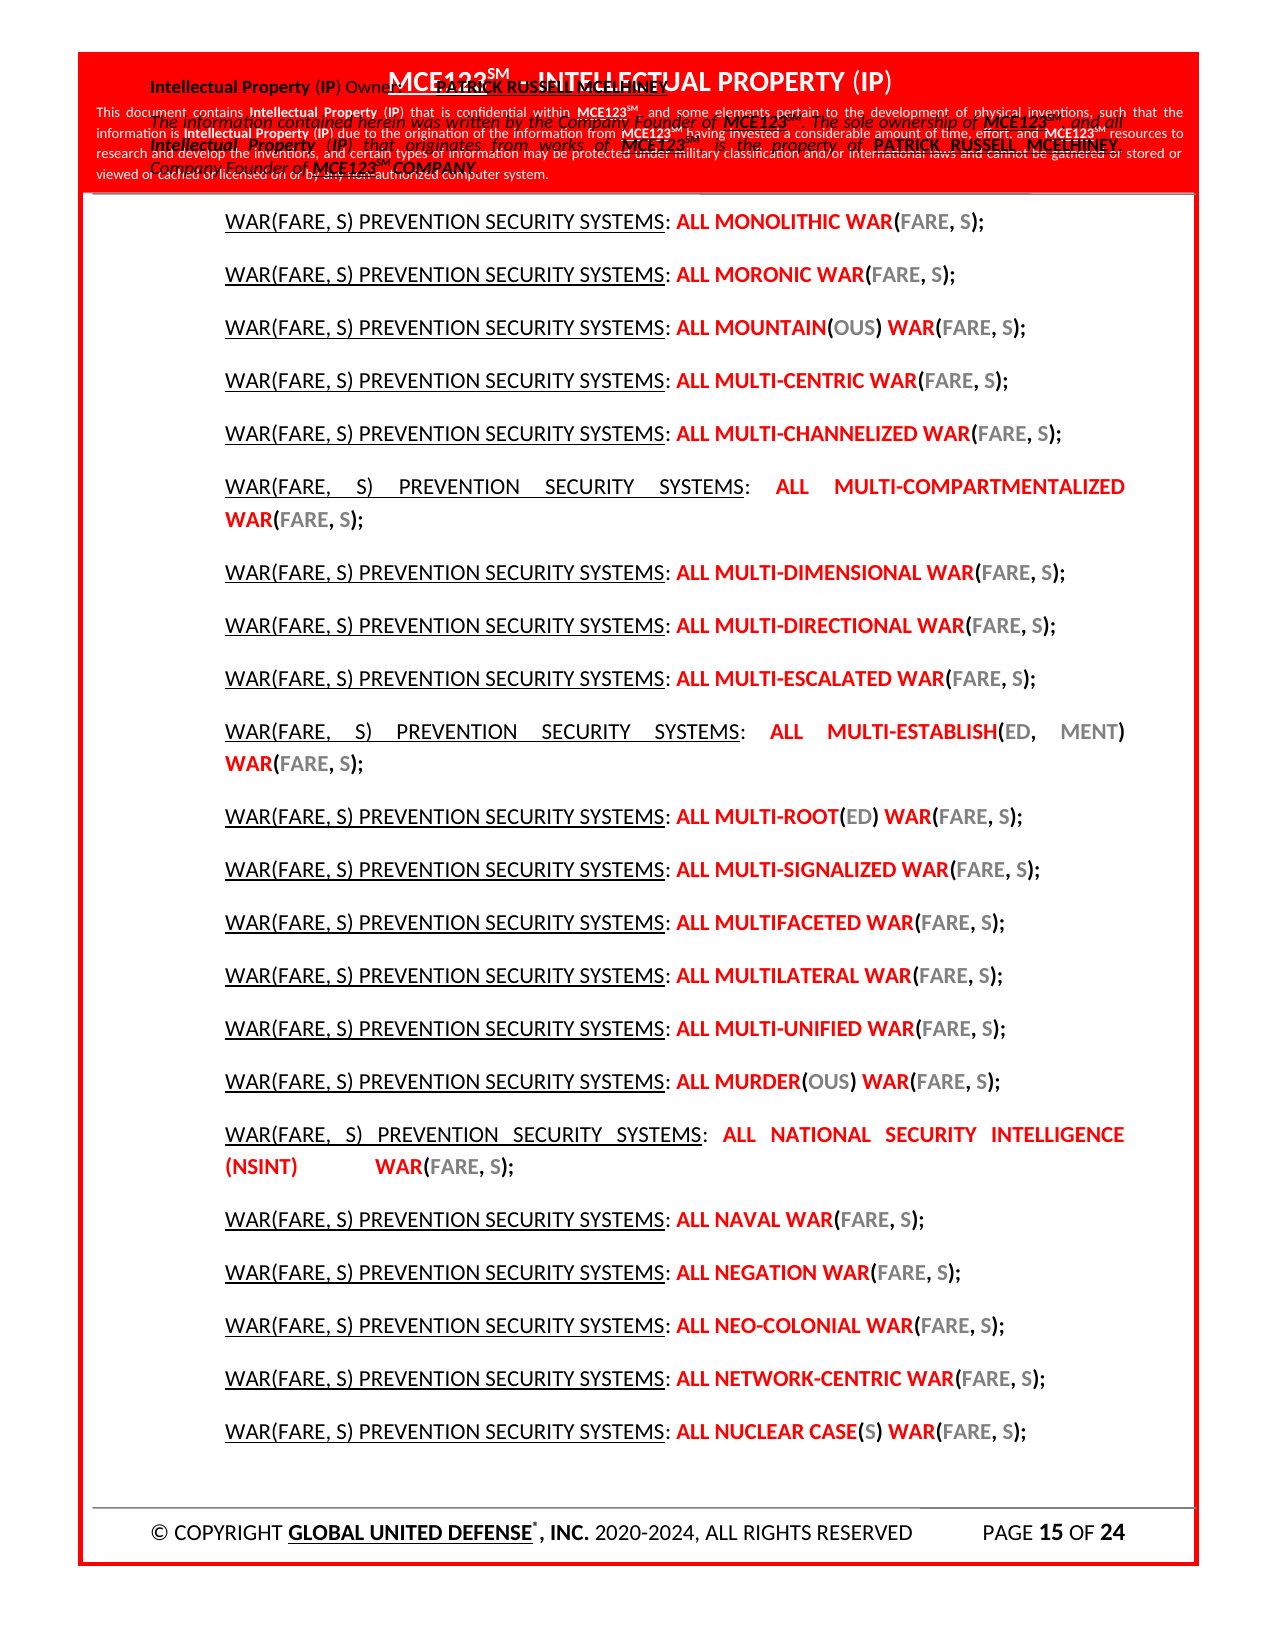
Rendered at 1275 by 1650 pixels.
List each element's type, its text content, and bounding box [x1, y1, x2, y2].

text WAR(FARE, S) PREVENTION SECURITY SYSTEMS: ALL MONOLITHIC WAR(FARE, S); [225, 207, 1125, 235]
text WAR(FARE, S) PREVENTION SECURITY SYSTEMS: ALL NETWORK-CENTRIC WAR(FARE, S); [225, 1364, 1125, 1392]
text WAR(FARE, S) PREVENTION SECURITY SYSTEMS: ALL MULTIFACETED WAR(FARE, S); [225, 908, 1125, 936]
text WAR(FARE, S) PREVENTION SECURITY SYSTEMS: ALL NEO-COLONIAL WAR(FARE, S); [225, 1311, 1125, 1339]
text WAR(FARE, S) PREVENTION SECURITY SYSTEMS: ALL MULTI-CHANNELIZED WAR(FARE, S); [225, 419, 1125, 447]
text WAR(FARE, S) PREVENTION SECURITY SYSTEMS: ALL MULTILATERAL WAR(FARE, S); [225, 961, 1125, 989]
text WAR(FARE, S) PREVENTION SECURITY SYSTEMS: ALL MORONIC WAR(FARE, S); [225, 260, 1125, 288]
text WAR(FARE, S) PREVENTION SECURITY SYSTEMS: ALL MULTI-UNIFIED WAR(FARE, S); [225, 1014, 1125, 1042]
text WAR(FARE, S) PREVENTION SECURITY SYSTEMS: ALL NAVAL WAR(FARE, S); [225, 1205, 1125, 1233]
text WAR(FARE, S) PREVENTION SECURITY SYSTEMS: ALL MULTI-DIMENSIONAL WAR(FARE, S); [225, 558, 1125, 586]
text WAR(FARE, S) PREVENTION SECURITY SYSTEMS: ALL MULTI-ESCALATED WAR(FARE, S); [225, 664, 1125, 692]
text WAR(FARE, S) PREVENTION SECURITY SYSTEMS: ALL MURDER(OUS) WAR(FARE, S); [225, 1067, 1125, 1095]
text WAR(FARE, S) PREVENTION SECURITY SYSTEMS: ALL MULTI-ROOT(ED) WAR(FARE, S); [225, 802, 1125, 830]
text WAR(FARE, S) PREVENTION SECURITY SYSTEMS: ALL MOUNTAIN(OUS) WAR(FARE, S); [225, 313, 1125, 341]
text WAR(FARE, S) PREVENTION SECURITY SYSTEMS: ALL MULTI-SIGNALIZED WAR(FARE, S); [225, 855, 1125, 883]
text WAR(FARE, S) PREVENTION SECURITY SYSTEMS: ALL MULTI-DIRECTIONAL WAR(FARE, S); [225, 611, 1125, 639]
text WAR(FARE, S) PREVENTION SECURITY SYSTEMS: ALL NATIONAL SECURITY INTELLIGENCE (NSINT) WAR(FARE, S); [225, 1120, 1125, 1180]
text WAR(FARE, S) PREVENTION SECURITY SYSTEMS: ALL NUCLEAR CASE(S) WAR(FARE, S); [225, 1417, 1125, 1445]
text WAR(FARE, S) PREVENTION SECURITY SYSTEMS: ALL MULTI-CENTRIC WAR(FARE, S); [225, 366, 1125, 394]
text WAR(FARE, S) PREVENTION SECURITY SYSTEMS: ALL MULTI-COMPARTMENTALIZED WAR(FARE, S); [225, 472, 1125, 533]
text WAR(FARE, S) PREVENTION SECURITY SYSTEMS: ALL NEGATION WAR(FARE, S); [225, 1258, 1125, 1286]
text WAR(FARE, S) PREVENTION SECURITY SYSTEMS: ALL MULTI-ESTABLISH(ED, MENT) WAR(FARE, S); [225, 717, 1125, 777]
